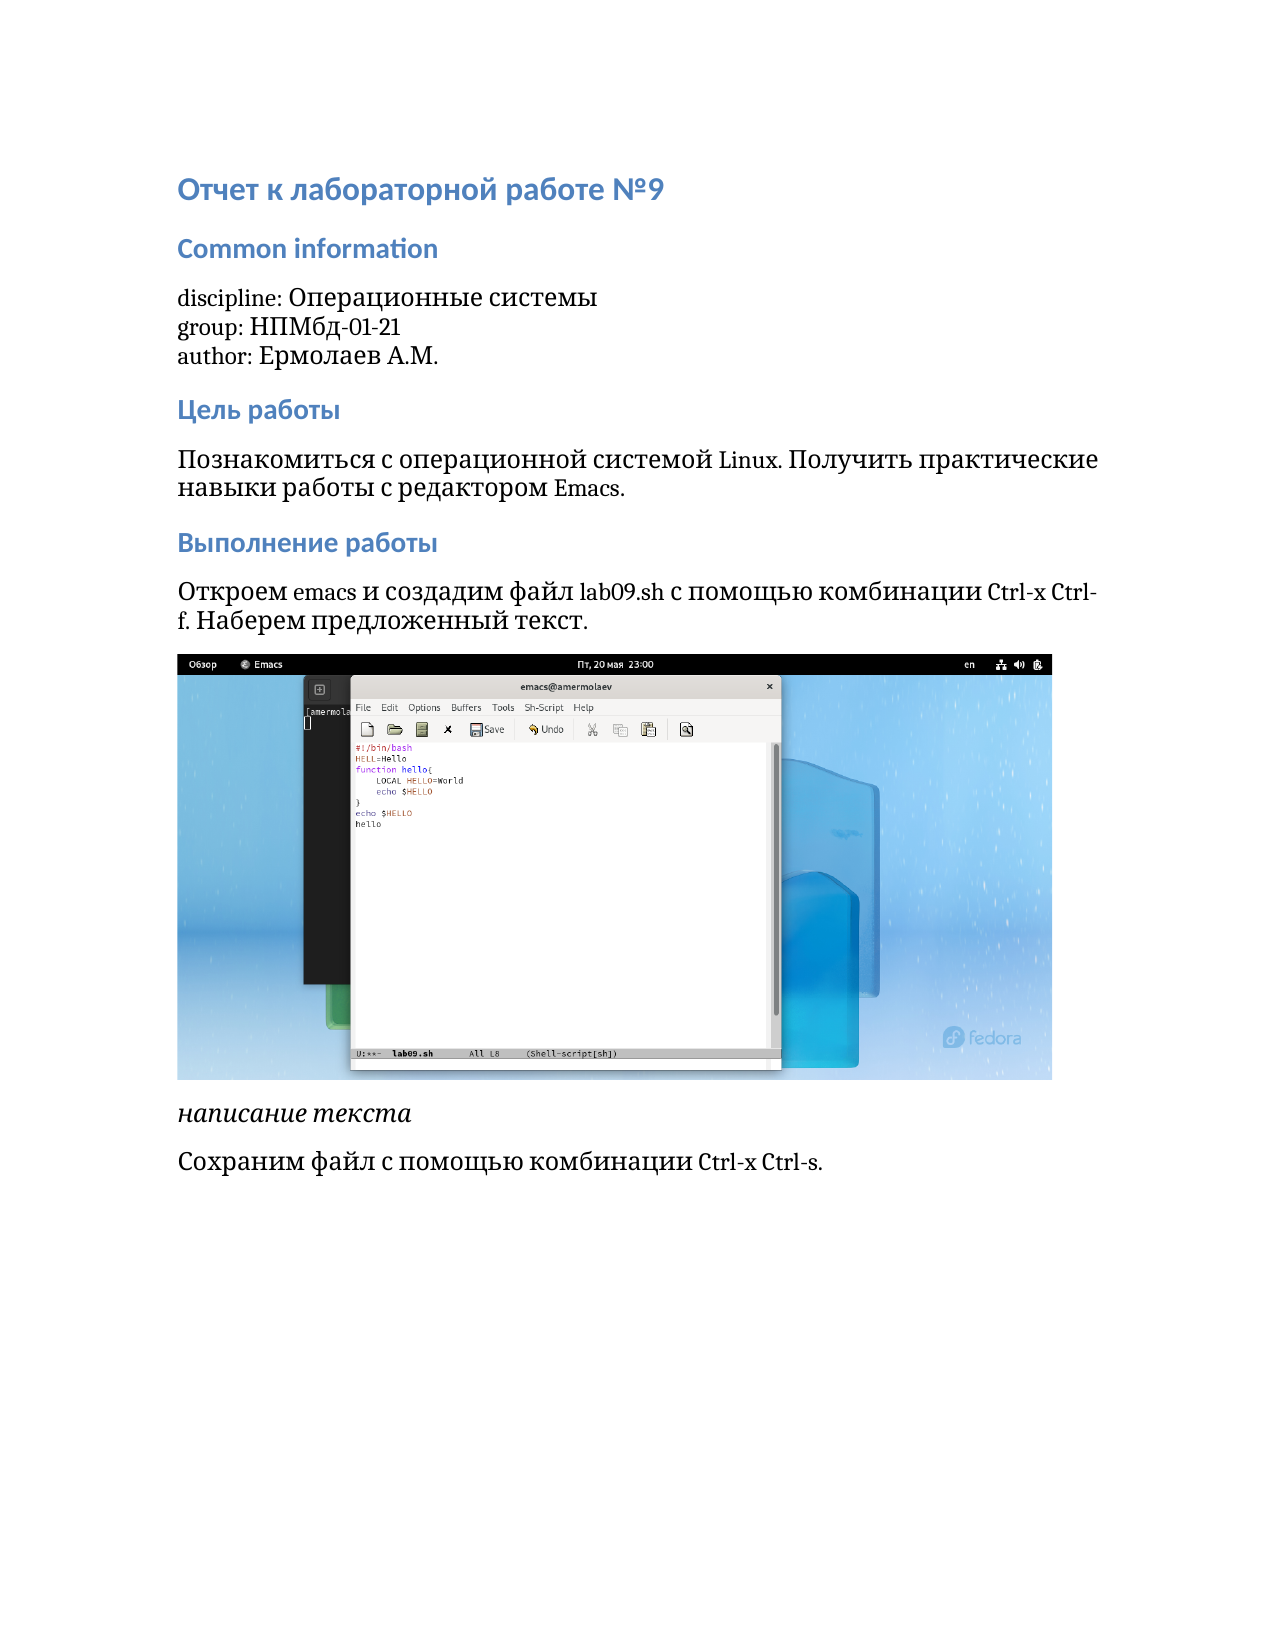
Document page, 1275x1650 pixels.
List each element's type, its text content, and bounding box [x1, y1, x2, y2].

text Познакомиться с операционной системой Linux. Получить практические навыки работы с редактором Emacs. [177, 446, 1186, 503]
text Сохраним файл с помощью комбинации Ctrl-x Ctrl-s. [177, 1147, 1186, 1176]
subtitle Цель работы [177, 391, 1186, 427]
subtitle Выполнение работы [177, 524, 1186, 559]
text Откроем emacs и создадим файл lab09.sh с помощью комбинации Ctrl-x Ctrl-f. Наберем предложенный текст. [177, 578, 1186, 636]
picture [177, 654, 1053, 1080]
text написание текста [177, 1100, 1186, 1129]
subtitle Common information [177, 230, 1186, 265]
subtitle Отчет к лабораторной работе №9 [177, 168, 1186, 209]
text discipline: Операционные системы group: НПМбд-01-21 author: Ермолаев А.М. [177, 284, 1186, 370]
